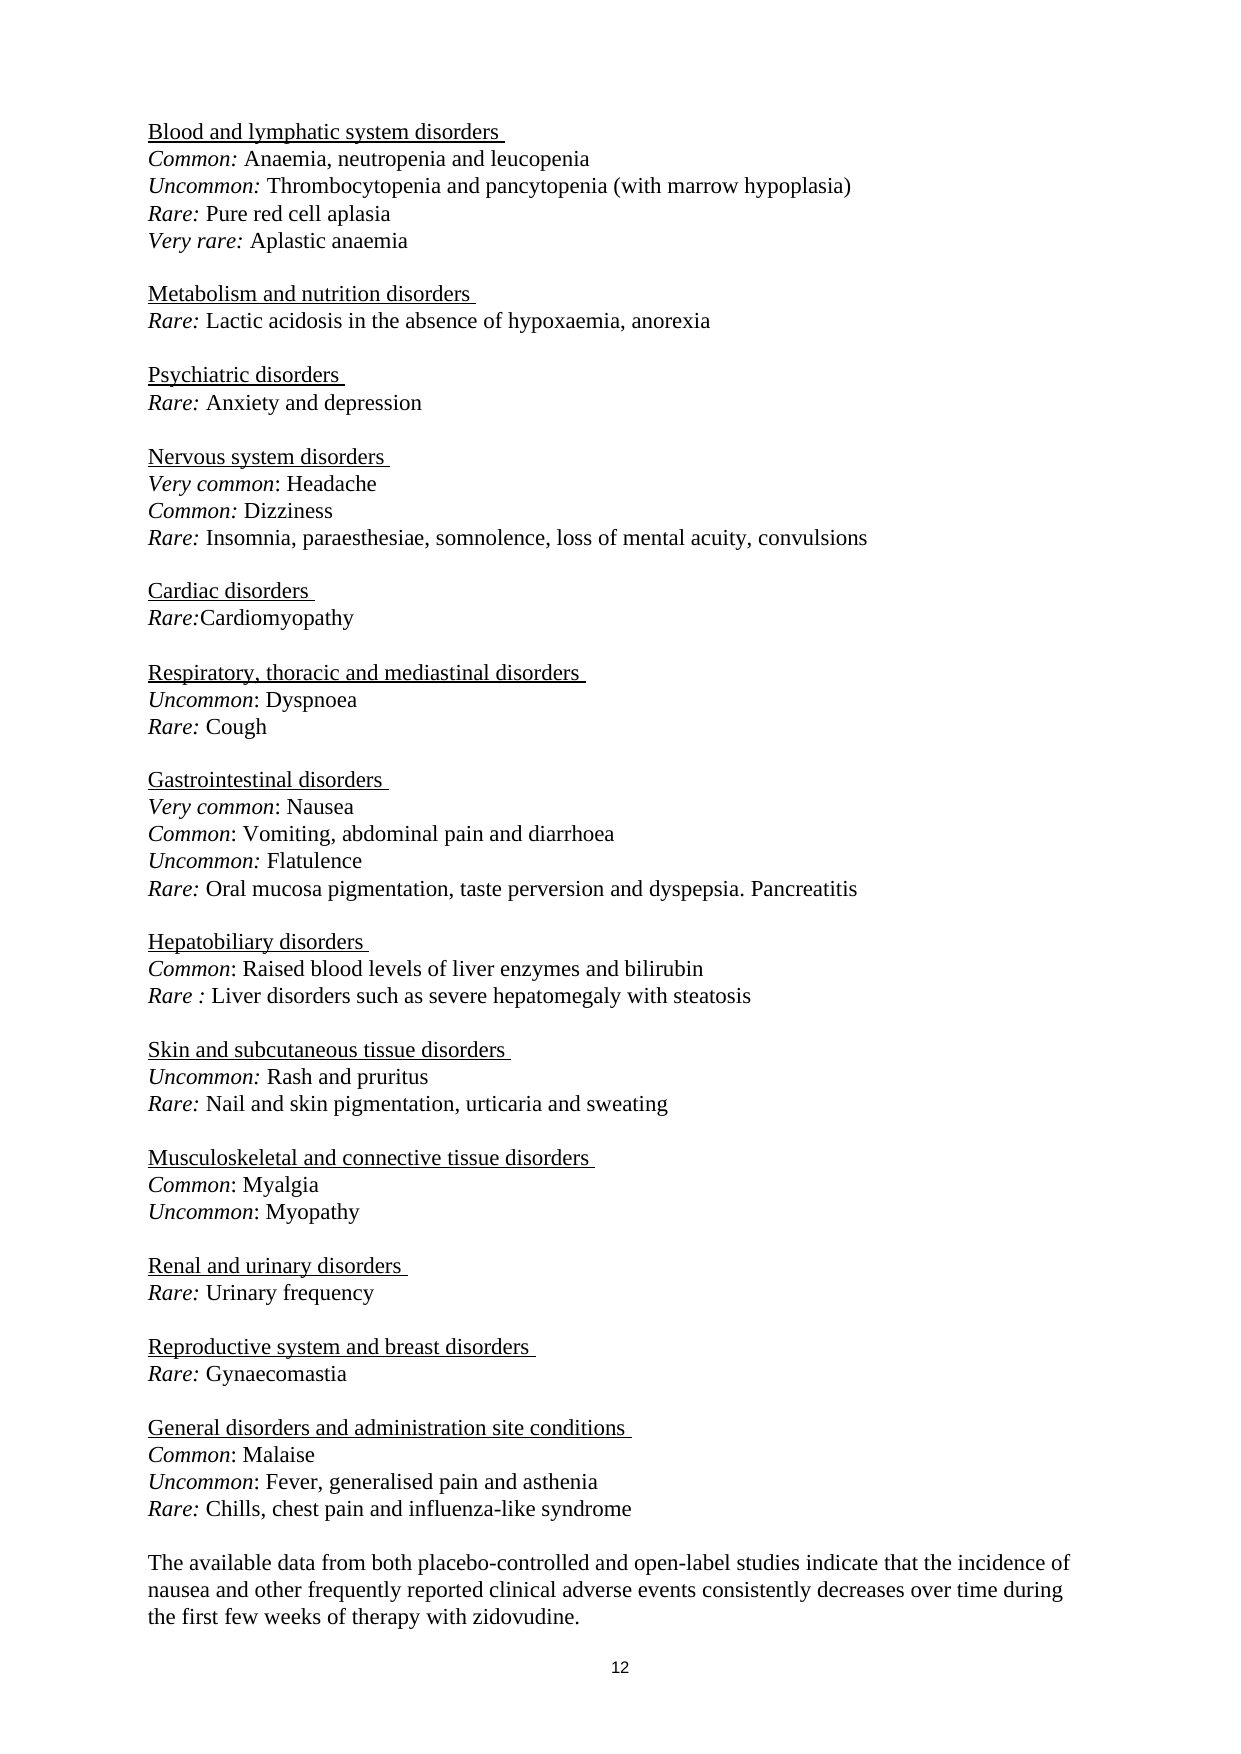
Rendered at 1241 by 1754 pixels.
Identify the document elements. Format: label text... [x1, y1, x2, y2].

text Rare: Lactic acidosis in the absence of hypoxaemia, anorexia [148, 307, 1092, 334]
text Rare: Pure red cell aplasia [148, 199, 1092, 226]
text Uncommon: Rash and pruritus [148, 1062, 1092, 1089]
text Nervous system disorders [148, 442, 1092, 469]
text Very common: Nausea [148, 793, 1092, 820]
text Uncommon: Flatulence [148, 847, 1092, 874]
text Cardiac disorders [148, 577, 1092, 604]
text Uncommon: Fever, generalised pain and asthenia [148, 1468, 1092, 1495]
text The available data from both placebo-controlled and open-label studies indicate that the incidence of nausea and other frequently reported clinical adverse events consistently decreases over time during the first few weeks of therapy with zidovudine. [148, 1548, 1092, 1630]
text Rare: Cough [148, 712, 1092, 739]
text Rare: Insomnia, paraesthesiae, somnolence, loss of mental acuity, convulsions [148, 524, 1092, 551]
text Rare: Gynaecomastia [148, 1359, 1092, 1387]
text Psychiatric disorders [148, 361, 1092, 388]
text Uncommon: Thrombocytopenia and pancytopenia (with marrow hypoplasia) [148, 172, 1092, 199]
text Respiratory, thoracic and mediastinal disorders [148, 658, 1092, 685]
text Common: Vomiting, abdominal pain and diarrhoea [148, 820, 1092, 847]
text Rare: Nail and skin pigmentation, urticaria and sweating [148, 1089, 1092, 1117]
text Metabolism and nutrition disorders [148, 280, 1092, 307]
text Rare: Anxiety and depression [148, 388, 1092, 415]
text Very rare: Aplastic anaemia [148, 226, 1092, 253]
text Rare: Urinary frequency [148, 1279, 1092, 1306]
text Common: Anaemia, neutropenia and leucopenia [148, 145, 1092, 172]
text Common: Myalgia [148, 1171, 1092, 1198]
text Common: Raised blood levels of liver enzymes and bilirubin [148, 955, 1092, 982]
text Rare : Liver disorders such as severe hepatomegaly with steatosis [148, 982, 1092, 1009]
text General disorders and administration site conditions [148, 1414, 1092, 1441]
text Gastrointestinal disorders [148, 766, 1092, 793]
text Musculoskeletal and connective tissue disorders [148, 1144, 1092, 1171]
text Uncommon: Dyspnoea [148, 685, 1092, 712]
text Blood and lymphatic system disorders [148, 118, 1092, 145]
text Very common: Headache [148, 469, 1092, 497]
text Renal and urinary disorders [148, 1252, 1092, 1279]
text Common: Dizziness [148, 497, 1092, 524]
text Rare: Oral mucosa pigmentation, taste perversion and dyspepsia. Pancreatitis [148, 874, 1092, 901]
text Reproductive system and breast disorders [148, 1332, 1092, 1359]
text Hepatobiliary disorders [148, 928, 1092, 955]
text Rare:Cardiomyopathy [148, 604, 1092, 631]
text Skin and subcutaneous tissue disorders [148, 1035, 1092, 1062]
text Uncommon: Myopathy [148, 1198, 1092, 1225]
text Rare: Chills, chest pain and influenza-like syndrome [148, 1495, 1092, 1522]
text Common: Malaise [148, 1441, 1092, 1468]
